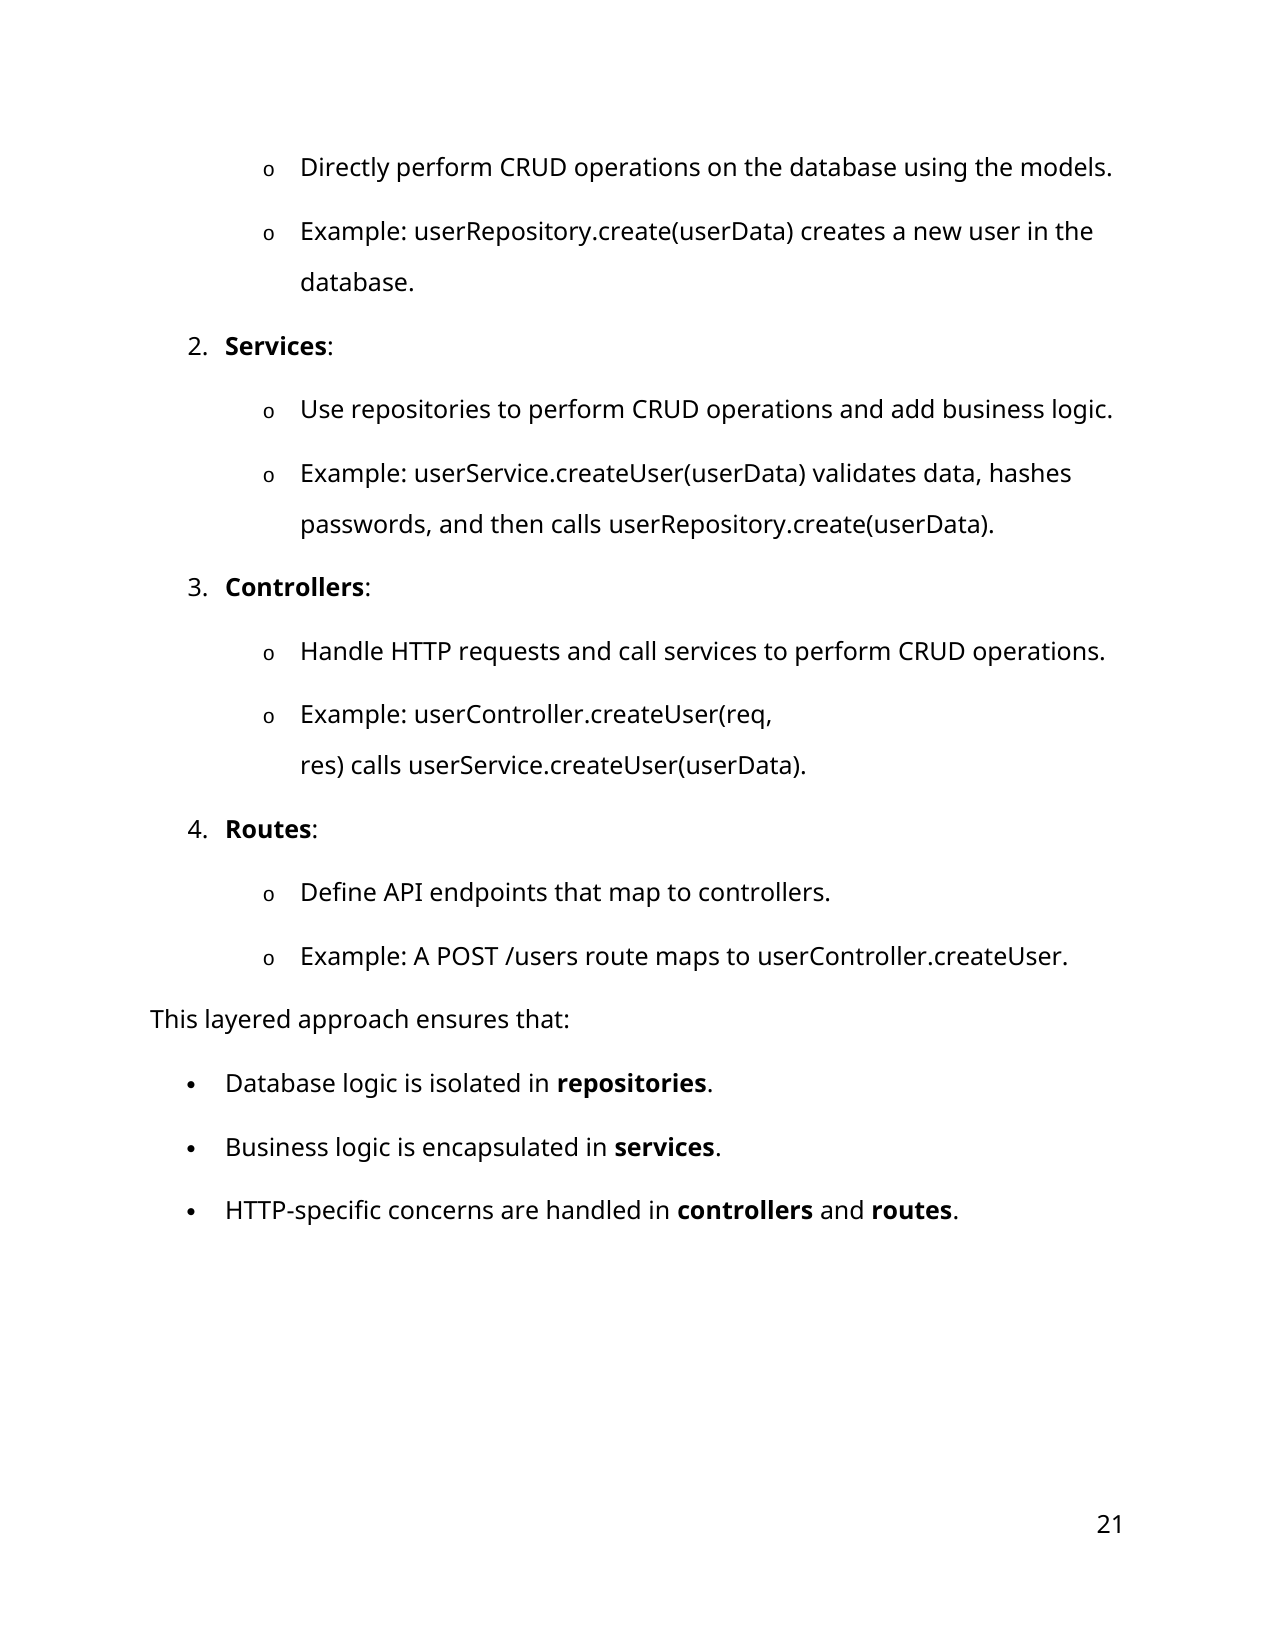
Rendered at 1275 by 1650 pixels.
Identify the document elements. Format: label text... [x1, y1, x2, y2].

list Use repositories to perform CRUD operations and add business logic. [262, 392, 1125, 426]
list Handle HTTP requests and call services to perform CRUD operations. [262, 633, 1125, 667]
list Define API endpoints that map to controllers. [262, 875, 1125, 909]
list Services: [187, 328, 1125, 362]
list Example: userService.createUser(userData) validates data, hashes passwords, and then calls userRepository.create(userData). [262, 455, 1125, 540]
list Directly perform CRUD operations on the database using the models. [262, 150, 1125, 184]
list HTTP-specific concerns are handled in controllers and routes. [187, 1193, 1125, 1227]
list Routes: [187, 811, 1125, 846]
text This layered approach ensures that: [150, 1002, 1125, 1036]
list Database logic is isolated in repositories. [187, 1066, 1125, 1100]
list Example: userRepository.create(userData) creates a new user in the database. [262, 213, 1125, 299]
list Controllers: [187, 570, 1125, 604]
list Business logic is encapsulated in services. [187, 1129, 1125, 1163]
list Example: userController.createUser(req, res) calls userService.createUser(userData). [262, 697, 1125, 782]
list Example: A POST /users route maps to userController.createUser. [262, 938, 1125, 973]
